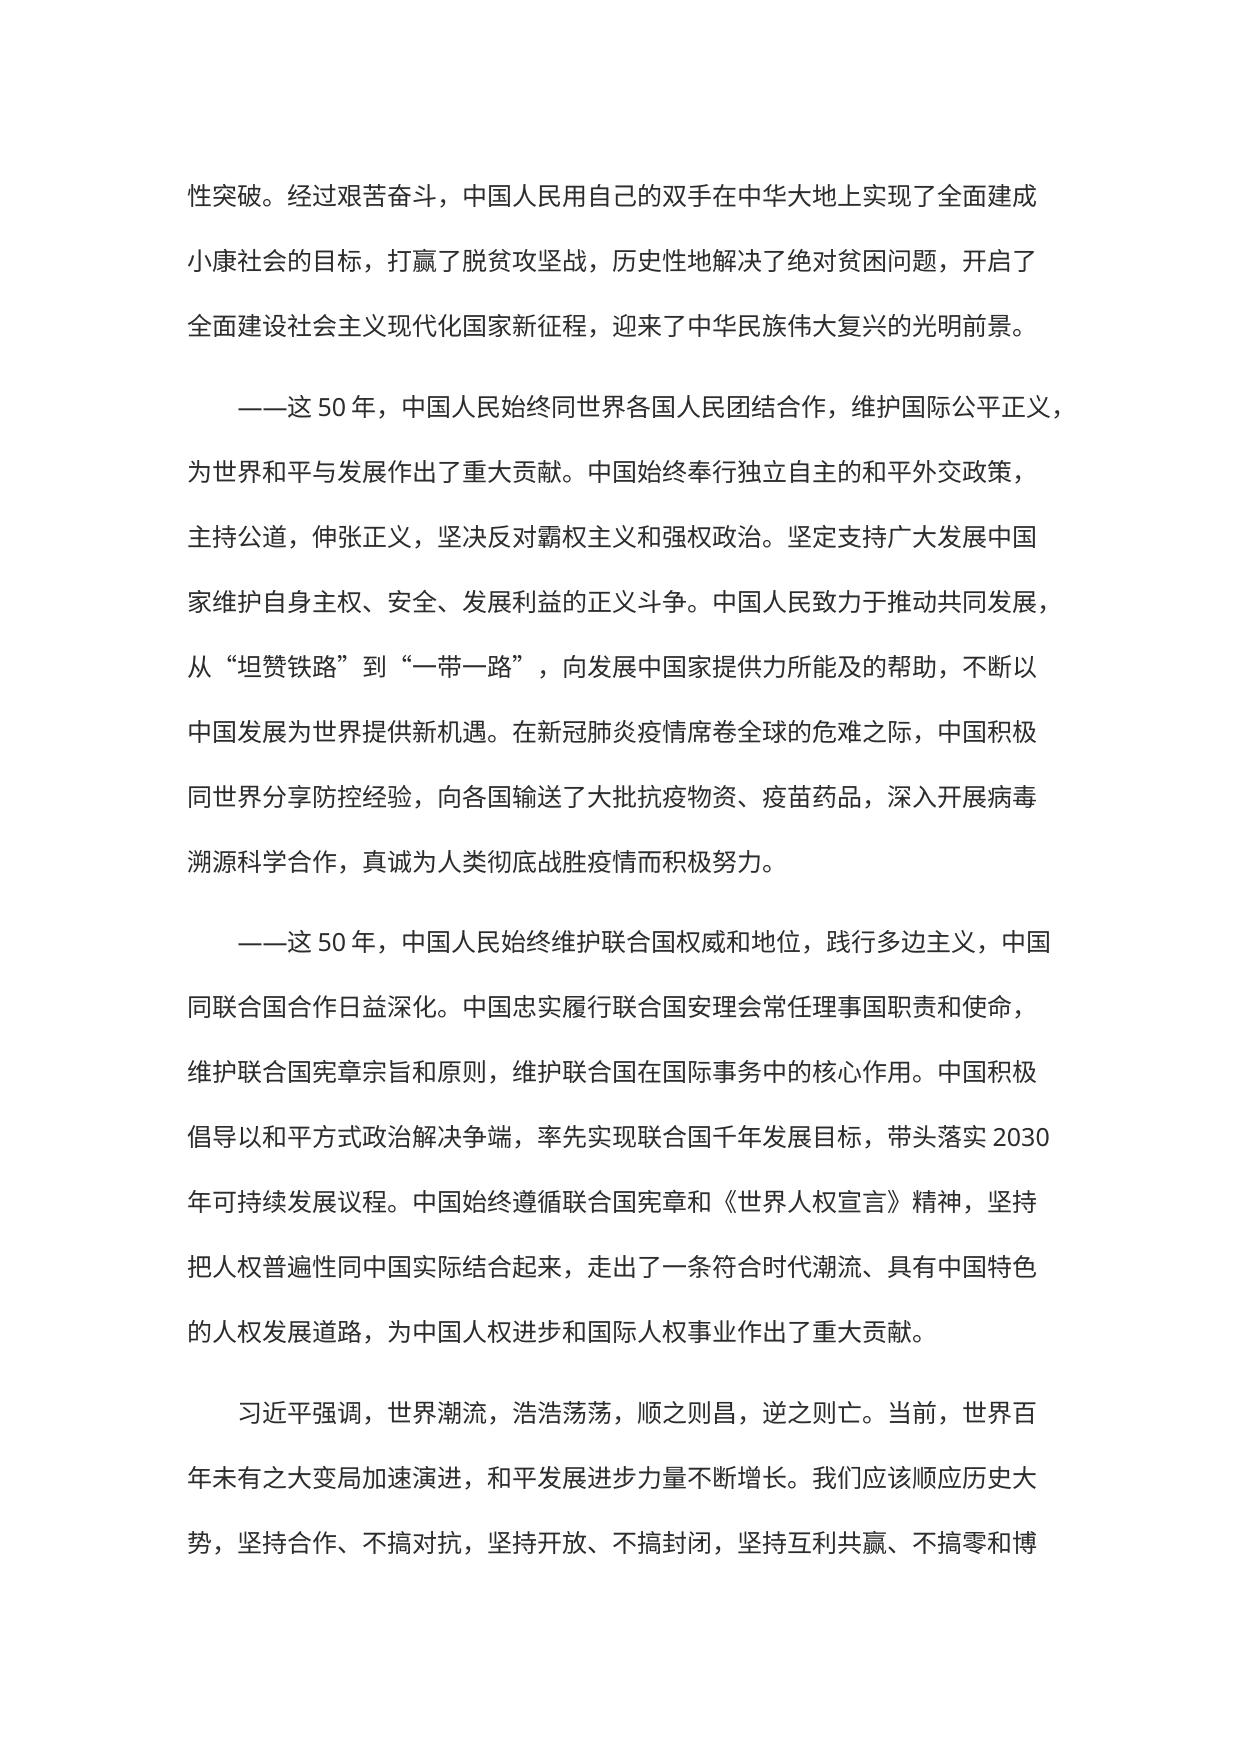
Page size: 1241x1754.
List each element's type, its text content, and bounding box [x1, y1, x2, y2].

text ——这50年，中国人民始终维护联合国权威和地位，践行多边主义，中国同联合国合作日益深化。中国忠实履行联合国安理会常任理事国职责和使命，维护联合国宪章宗旨和原则，维护联合国在国际事务中的核心作用。中国积极倡导以和平方式政治解决争端，率先实现联合国千年发展目标，带头落实2030年可持续发展议程。中国始终遵循联合国宪章和《世界人权宣言》精神，坚持把人权普遍性同中国实际结合起来，走出了一条符合时代潮流、具有中国特色的人权发展道路，为中国人权进步和国际人权事业作出了重大贡献。 [187, 908, 1053, 1363]
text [187, 1379, 1053, 1574]
text ——这50年，中国人民始终同世界各国人民团结合作，维护国际公平正义，为世界和平与发展作出了重大贡献。中国始终奉行独立自主的和平外交政策，主持公道，伸张正义，坚决反对霸权主义和强权政治。坚定支持广大发展中国家维护自身主权、安全、发展利益的正义斗争。中国人民致力于推动共同发展，从“坦赞铁路”到“一带一路”，向发展中国家提供力所能及的帮助，不断以中国发展为世界提供新机遇。在新冠肺炎疫情席卷全球的危难之际，中国积极同世界分享防控经验，向各国输送了大批抗疫物资、疫苗药品，深入开展病毒溯源科学合作，真诚为人类彻底战胜疫情而积极努力。 [187, 373, 1053, 893]
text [187, 162, 1053, 357]
